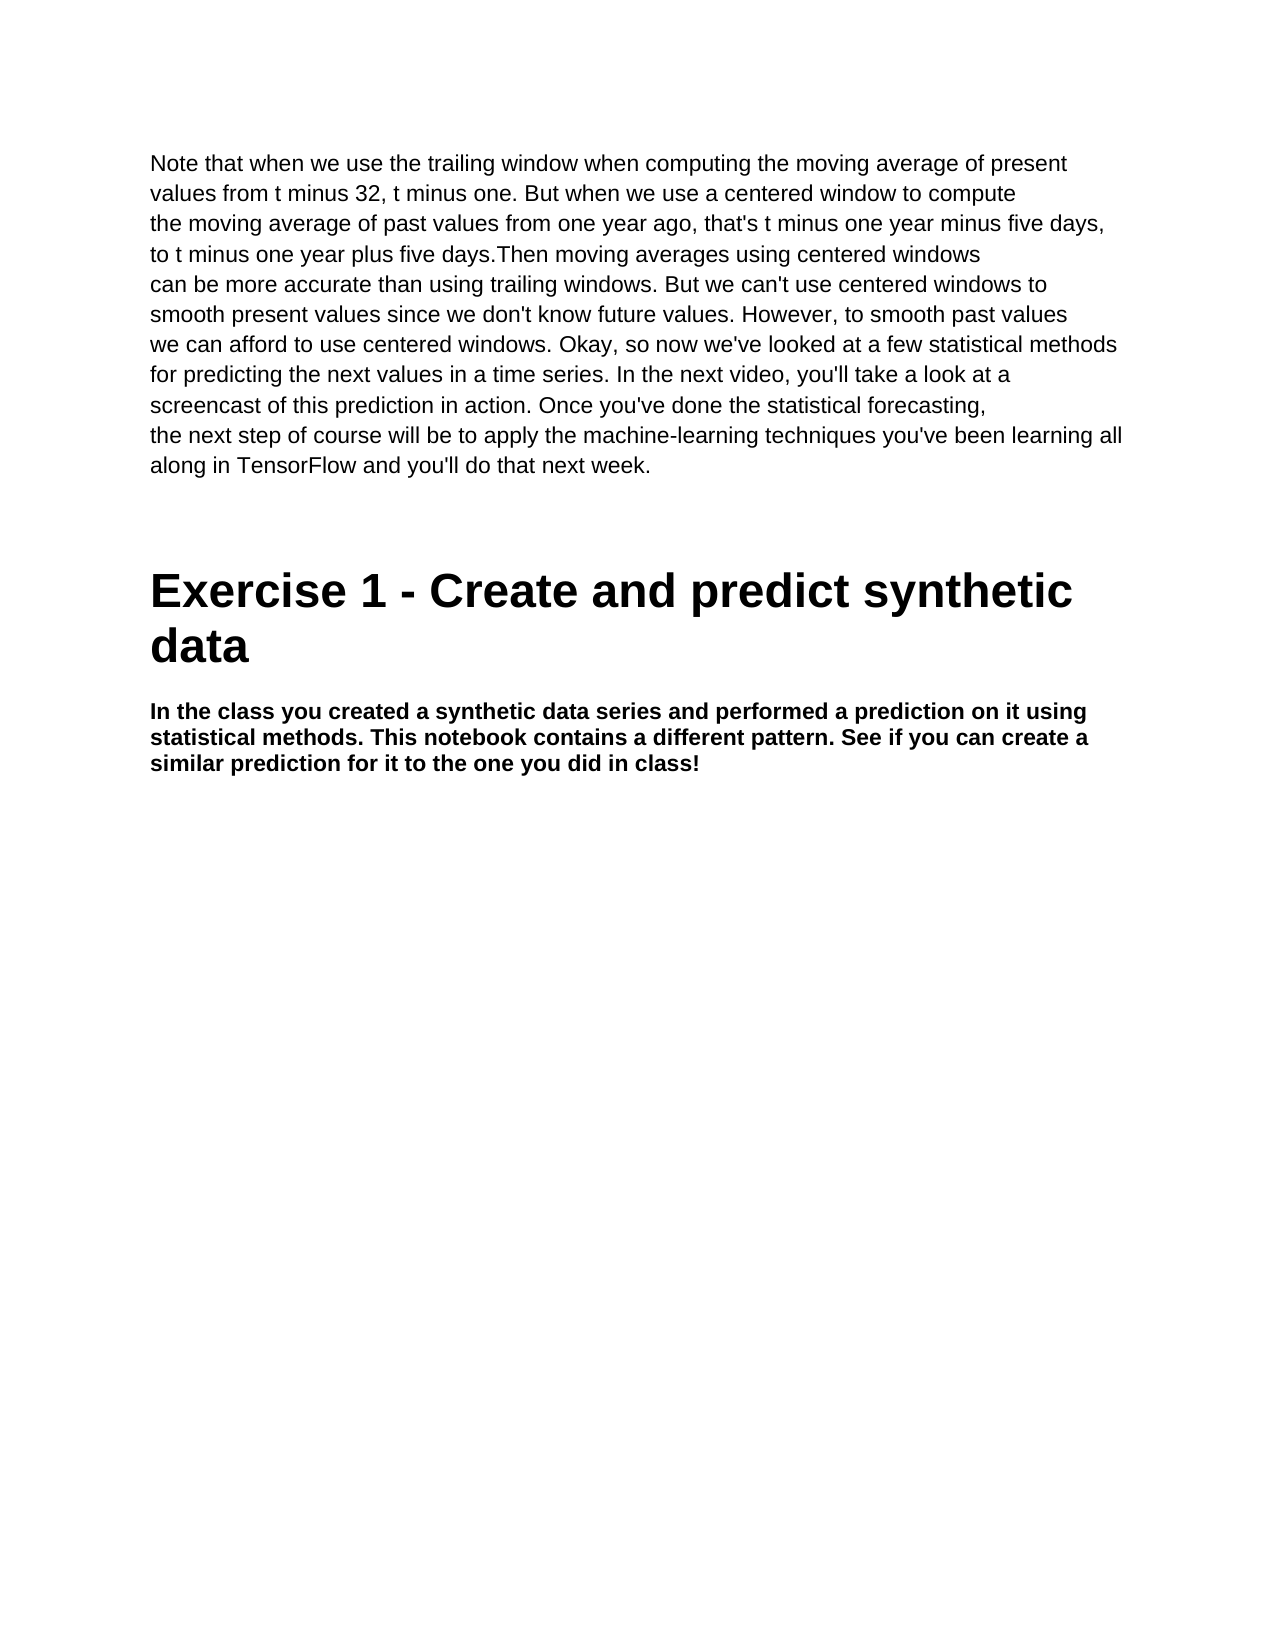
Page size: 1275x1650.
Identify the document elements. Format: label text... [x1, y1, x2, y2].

text In the class you created a synthetic data series and performed a prediction on it using statistical methods. This notebook contains a different pattern. See if you can create a similar prediction for it to the one you did in class! [150, 698, 1125, 777]
text we can afford to use centered windows. Okay, so now we've looked at a few statistical methods for predicting the next values in a time series. In the next video, you'll take a look at a screencast of this prediction in action. Once you've done the statistical forecasting, [150, 331, 1125, 418]
text the next step of course will be to apply the machine-learning techniques you've been learning all along in TensorFlow and you'll do that next week. [150, 422, 1125, 478]
subtitle Exercise 1 - Create and predict synthetic data [150, 562, 1125, 673]
text the moving average of past values from one year ago, that's t minus one year minus five days, [150, 210, 1125, 237]
text Note that when we use the trailing window when computing the moving average of present values from t minus 32, t minus one. But when we use a centered window to compute [150, 150, 1125, 207]
text to t minus one year plus five days.Then moving averages using centered windows [150, 241, 1125, 267]
text can be more accurate than using trailing windows. But we can't use centered windows to smooth present values since we don't know future values. However, to smooth past values [150, 271, 1125, 327]
